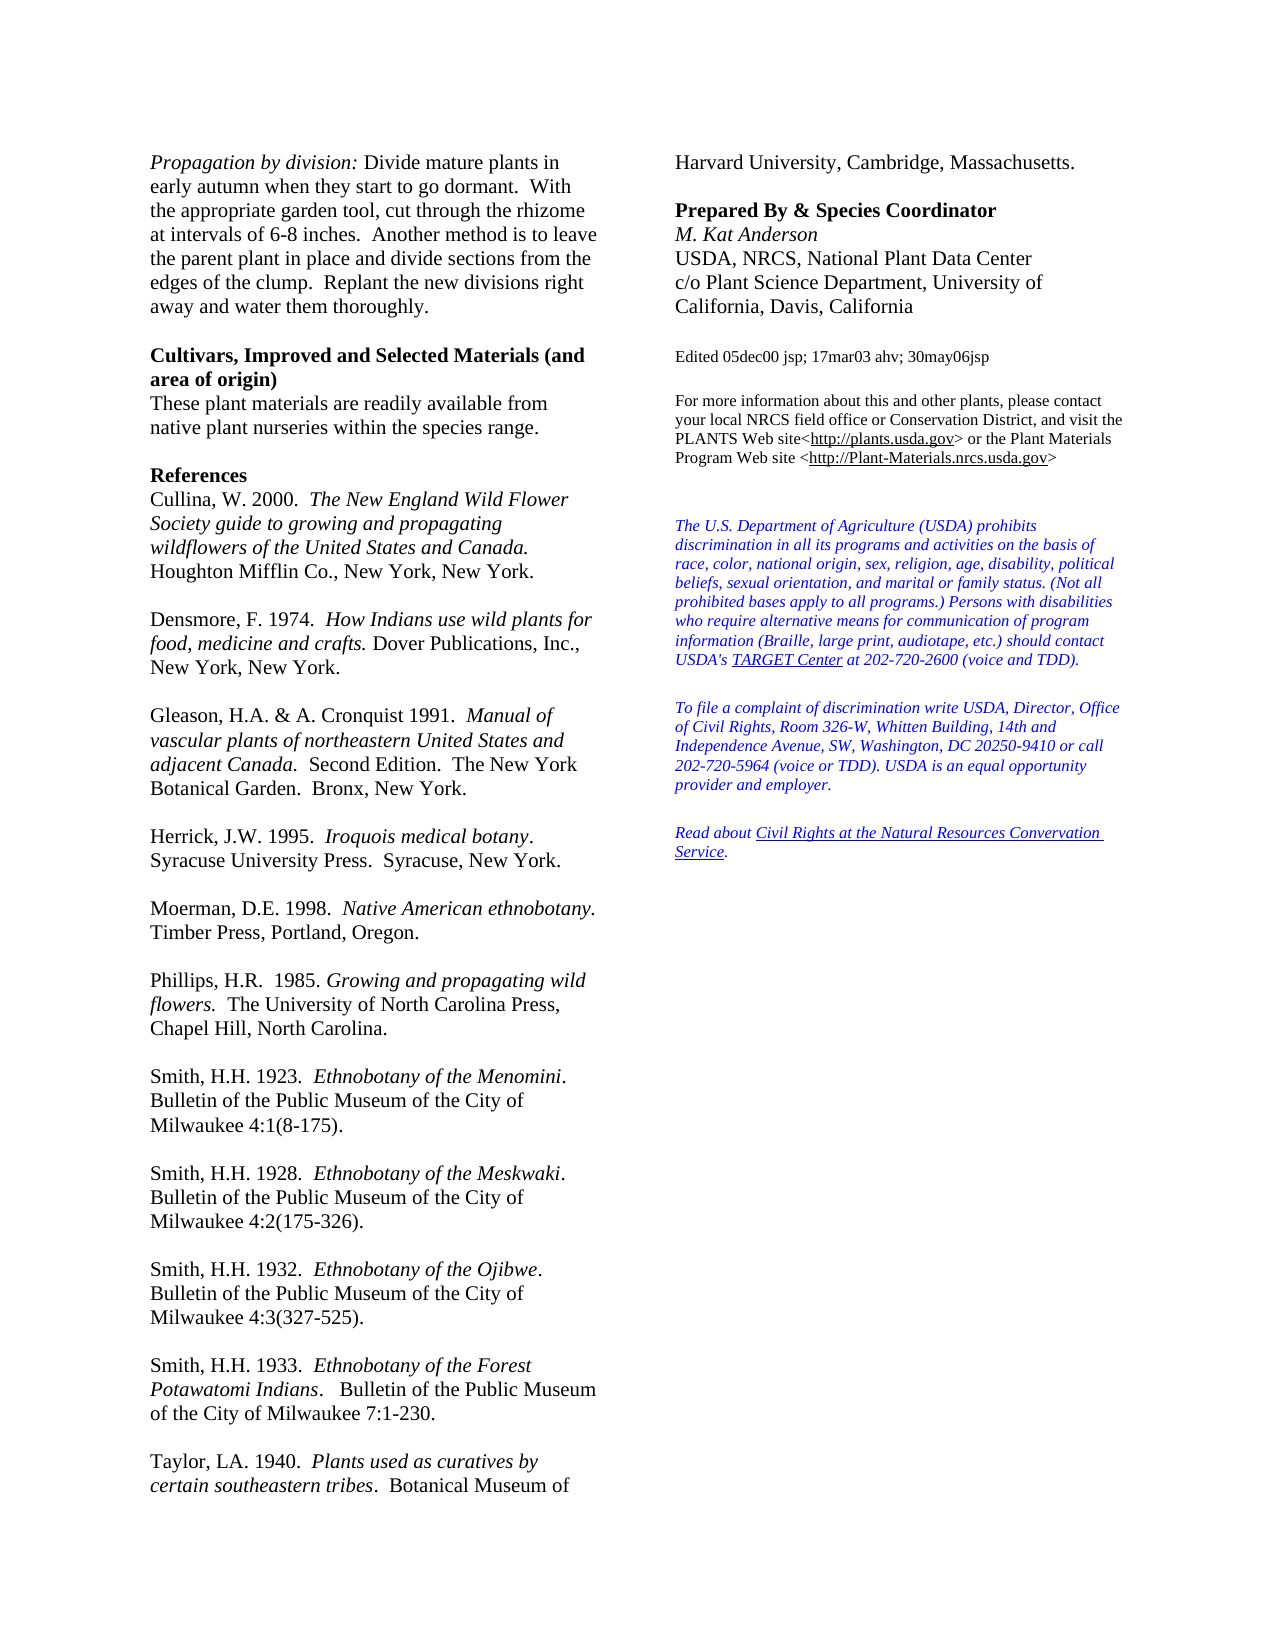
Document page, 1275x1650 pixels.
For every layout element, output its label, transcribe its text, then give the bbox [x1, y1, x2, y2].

text Moerman, D.E. 1998. Native American ethnobotany. Timber Press, . [150, 896, 600, 944]
text To file a complaint of discrimination write USDA, Director, Office of Civil Rights, Room 326-W, Whitten Building, 14th and Independence Avenue, SW, Washington, DC 20250-9410 or call 202-720-5964 (voice or TDD). USDA is an equal opportunity provider and employer. [675, 698, 1125, 794]
text 1940. Plants used as curatives by certain southeastern tribes. of , . [150, 1449, 600, 1497]
subtitle Cultivars, Improved and Selected Materials (and area of origin) [150, 342, 600, 391]
text Smith, H.H. 1928. Ethnobotany of the Meskwaki. Bulletin of the of the City of 4:2(175-326). [150, 1161, 600, 1233]
text Gleason, H.A. & A. Cronquist 1991. Manual of vascular plants of northeastern and adjacent . Second Edition. The . . [150, 703, 600, 800]
text The Department of Agriculture (USDA) prohibits discrimination in all its programs and activities on the basis of race, color, national origin, sex, religion, age, disability, political beliefs, sexual orientation, and marital or family status. (Not all prohibited bases apply to all programs.) Persons with disabilities who require alternative means for communication of program information (Braille, large print, audiotape, etc.) should contact USDA's TARGET Center at 202-720-2600 (voice and TDD). [675, 515, 1125, 669]
text Smith, H.H. 1932. Ethnobotany of the Ojibwe. Bulletin of the of the City of 4:3(327-525). [150, 1257, 600, 1329]
text 1940. Plants used as curatives by certain southeastern tribes. of , . [675, 150, 1125, 174]
subtitle Prepared By & Species Coordinator [675, 198, 1125, 222]
text Edited 05dec00 jsp; 17mar03 ahv; 30may06jsp [675, 347, 1125, 366]
subtitle References [150, 463, 600, 487]
text USDA, NRCS, [675, 246, 1125, 270]
text These plant materials are readily available from native plant nurseries within the species range. [150, 391, 600, 439]
text c/o Plant Science Department, of , [675, 270, 1125, 318]
text M. Kat Anderson [675, 222, 1125, 246]
text For more information about this and other plants, please contact your local NRCS field office or Conservation District, and visit the PLANTS Web site<http://plants.usda.gov> or the Plant Materials Program Web site <http://Plant-Materials.nrcs.usda.gov> [675, 390, 1125, 467]
text Propagation by division: Divide mature plants in early autumn when they start to go dormant. With the appropriate garden tool, cut through the rhizome at intervals of 6-8 inches. Another method is to leave the parent plant in place and divide sections from the edges of the clump. Replant the new divisions right away and water them thoroughly. [150, 150, 600, 318]
text Smith, H.H. 1923. Ethnobotany of the Menomini. Bulletin of the of the City of 4:1(8-175). [150, 1064, 600, 1137]
text Smith, H.H. 1933. Ethnobotany of the Potawatomi Indians. Bulletin of the of the City of 7:1-230. [150, 1353, 600, 1425]
text Cullina, W. 2000. The New England Wild Flower Society guide to growing and propagating wildflowers of the and . Houghton Mifflin Co., . [150, 487, 600, 583]
text Read about Civil Rights at the Natural Resources Convervation Service. [675, 823, 1125, 861]
text Phillips, H.R. 1985. Growing and propagating wild flowers. The of Press, . [150, 968, 600, 1040]
text Densmore, F. 1974. How Indians use wild plants for food, medicine and crafts. Dover Publications, Inc., . [150, 607, 600, 679]
text Herrick, J.W. 1995. Iroquois medical botany. Press. . [150, 824, 600, 872]
